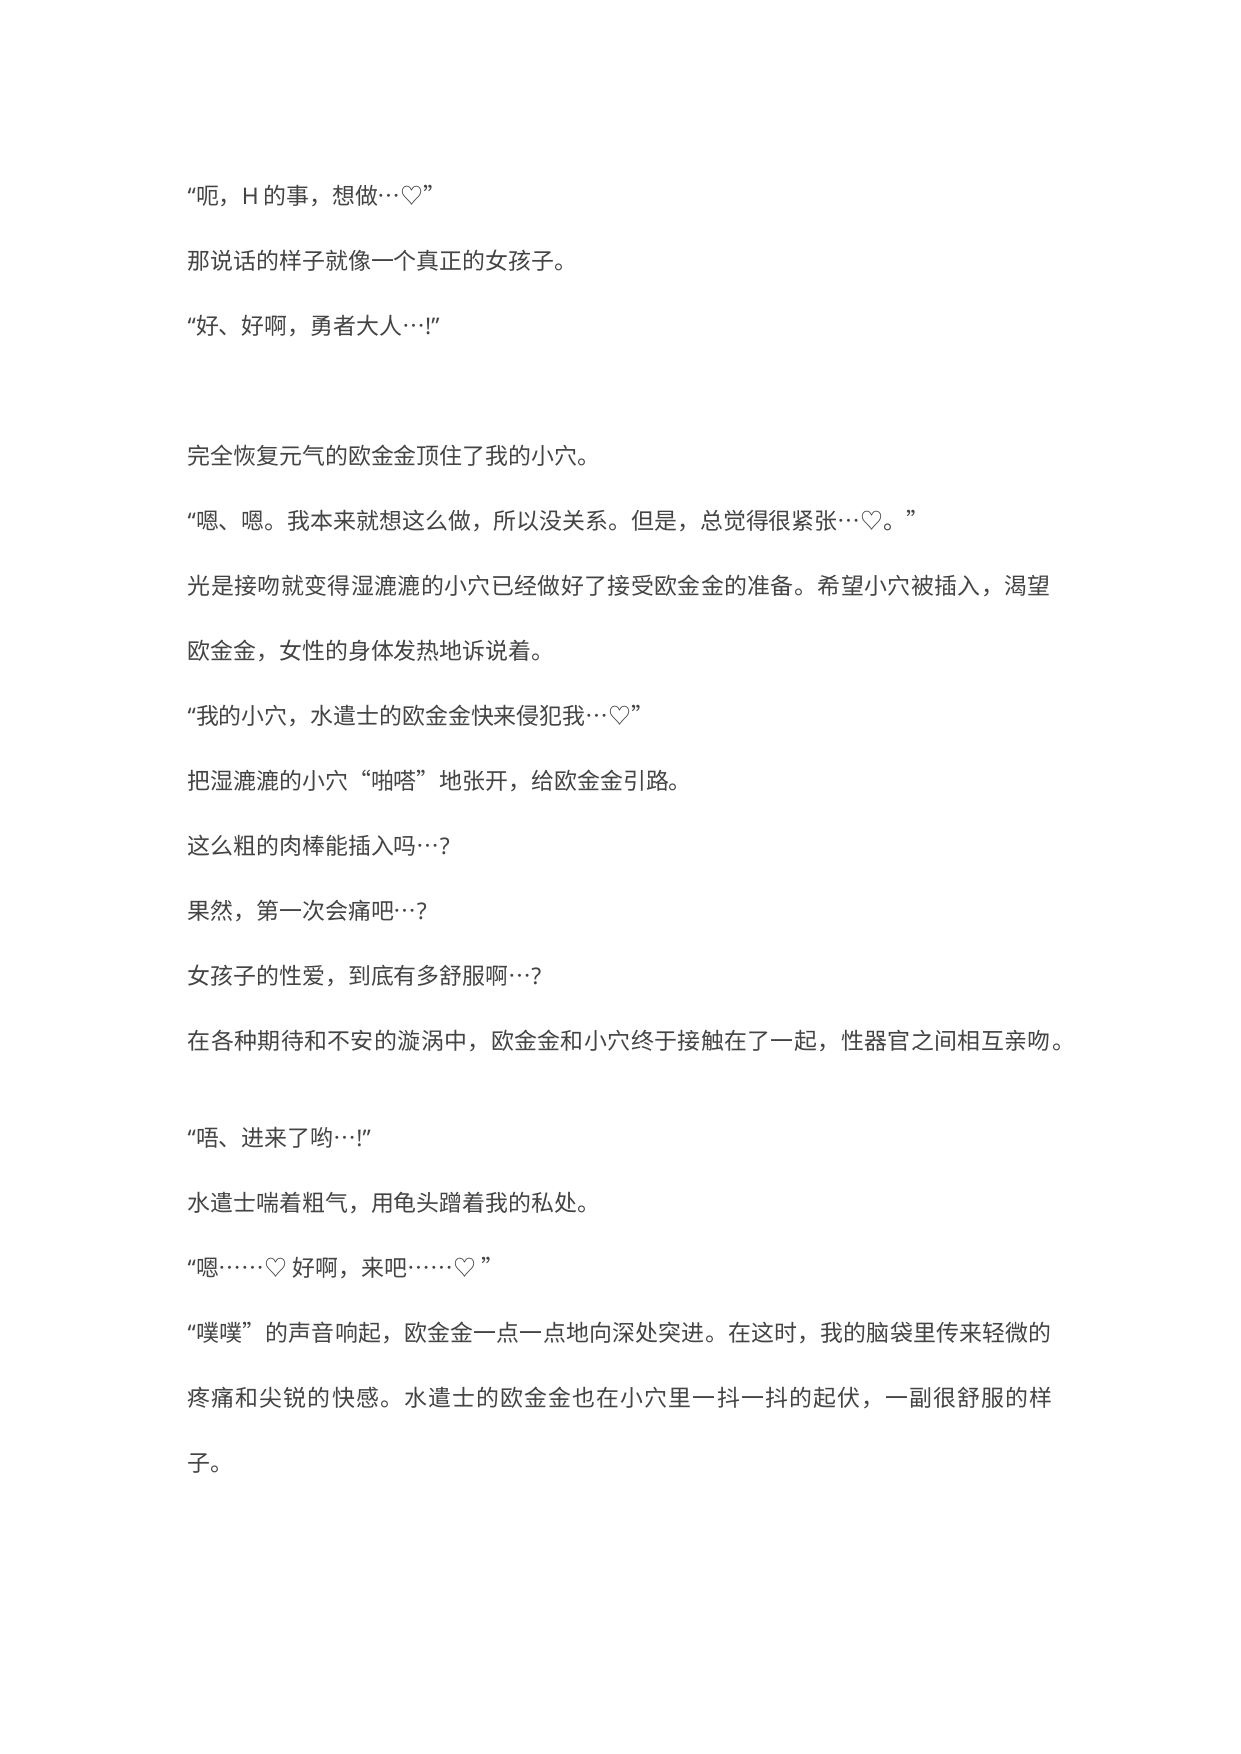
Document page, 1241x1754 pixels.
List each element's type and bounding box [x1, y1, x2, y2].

text [187, 162, 1053, 1329]
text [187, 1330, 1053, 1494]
